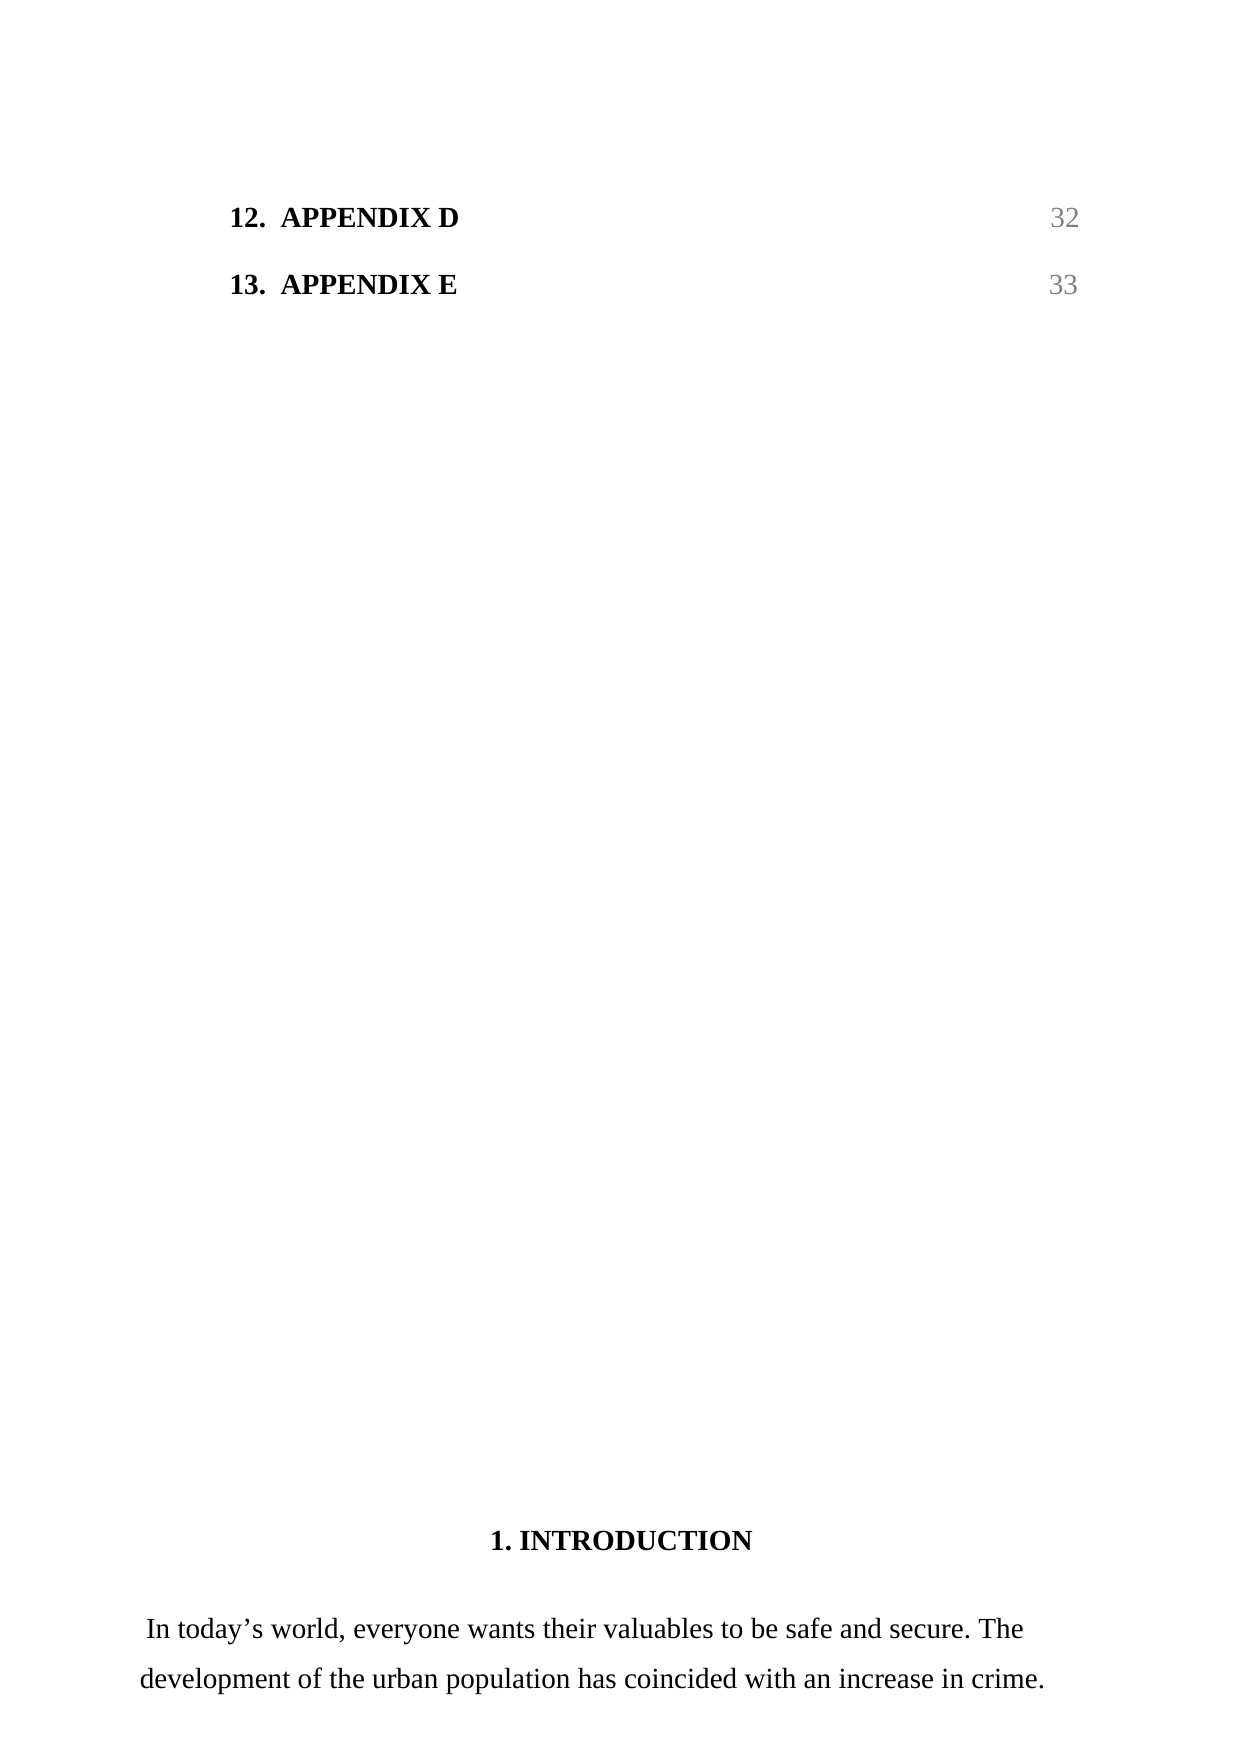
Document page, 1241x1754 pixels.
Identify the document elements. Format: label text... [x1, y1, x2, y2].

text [139, 1611, 1103, 1695]
text 13. APPENDIX E 33 [229, 267, 1103, 301]
text 12. APPENDIX D 32 [229, 200, 1103, 234]
text 1. INTRODUCTION [139, 1523, 1103, 1556]
